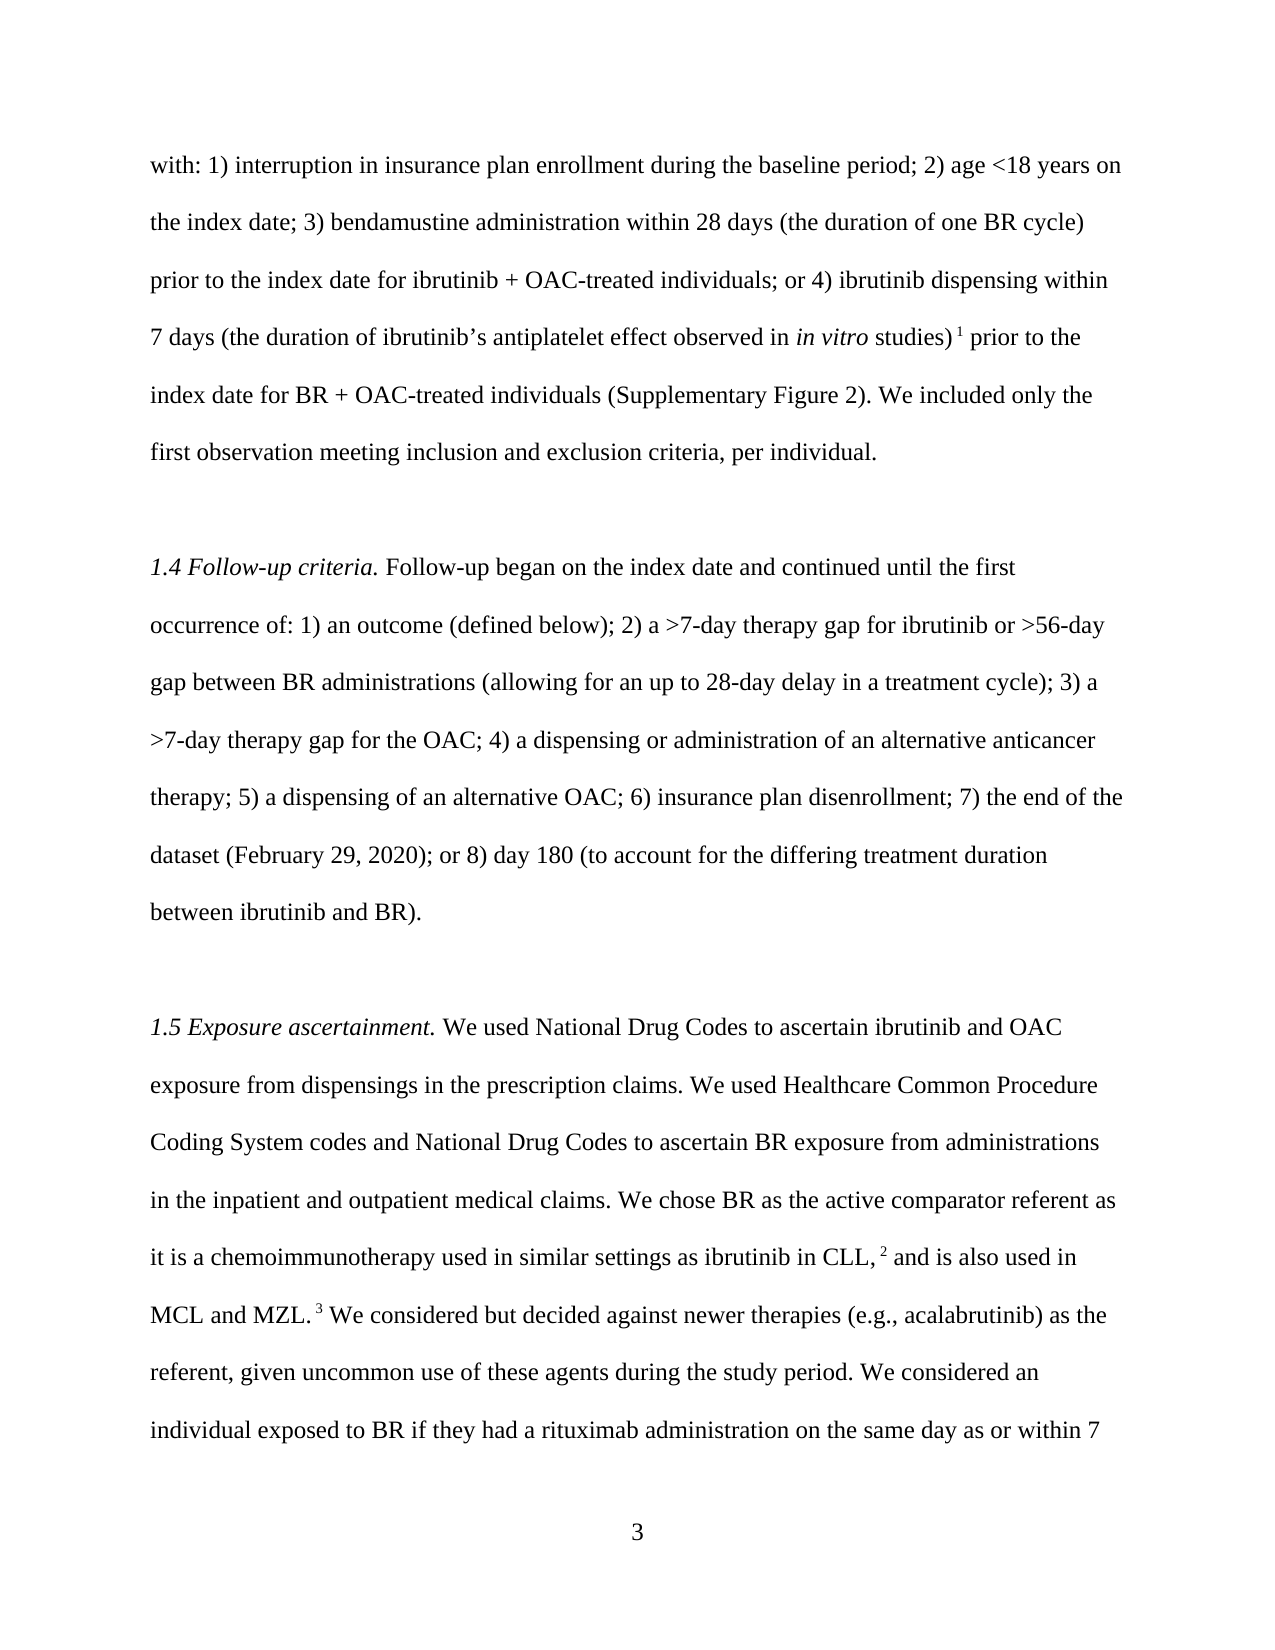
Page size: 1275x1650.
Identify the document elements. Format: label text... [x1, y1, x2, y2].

text 1.4 Follow-up criteria. Follow-up began on the index date and continued until the first occurrence of: 1) an outcome (defined below); 2) a >7-day therapy gap for ibrutinib or >56-day gap between BR administrations (allowing for an up to 28-day delay in a treatment cycle); 3) a >7-day therapy gap for the OAC; 4) a dispensing or administration of an alternative anticancer therapy; 5) a dispensing of an alternative OAC; 6) insurance plan disenrollment; 7) the end of the dataset (February 29, 2020); or 8) day 180 (to account for the differing treatment duration between ibrutinib and BR). [150, 552, 1125, 926]
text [150, 150, 1125, 466]
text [150, 1012, 1125, 1444]
